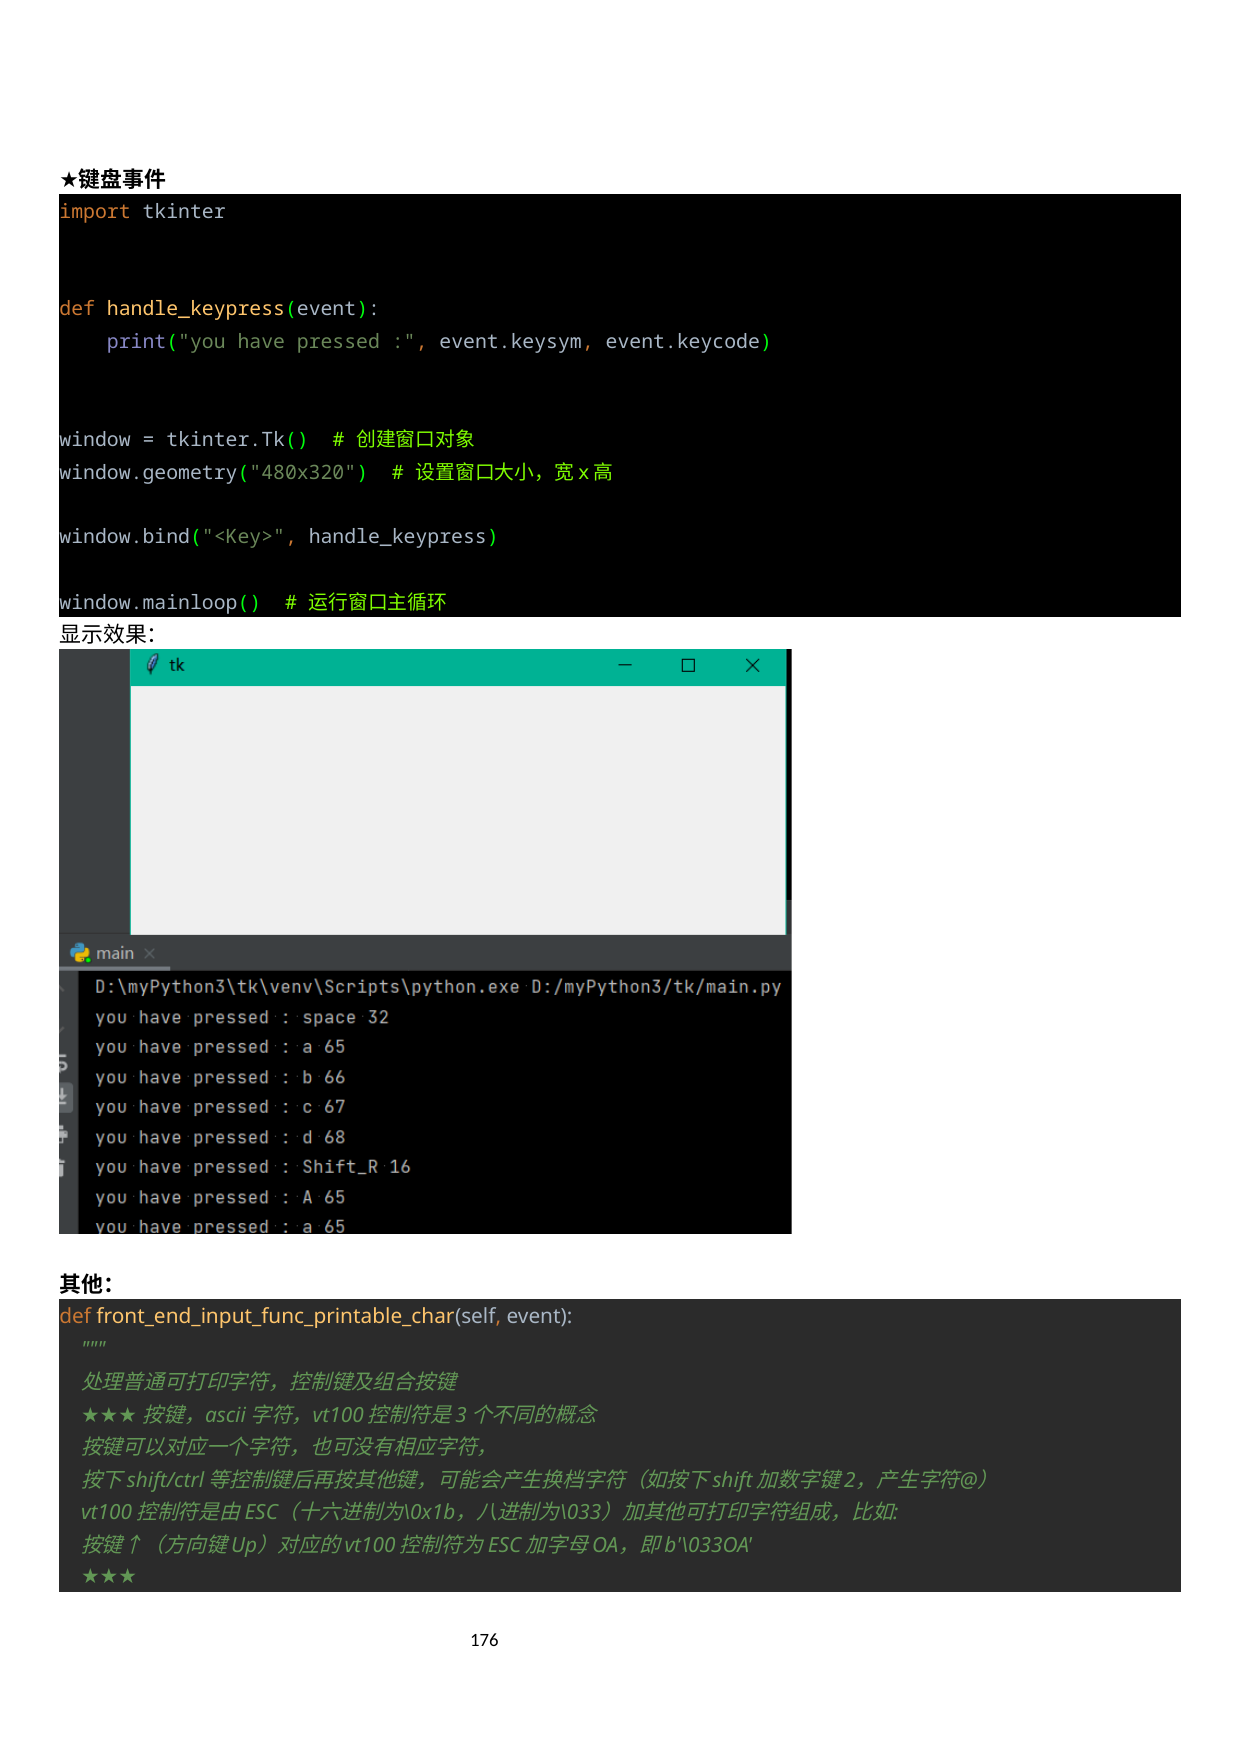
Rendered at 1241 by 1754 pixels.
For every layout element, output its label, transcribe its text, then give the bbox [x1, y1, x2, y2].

text 其他： [59, 1267, 1181, 1299]
text ★键盘事件 [59, 162, 1181, 194]
text 显示效果： [59, 617, 1181, 649]
text import tkinter def handle_keypress(event): print("you have pressed :", event.keysym, event.keycode) window = tkinter.Tk() # 创建窗口对象 window.geometry("480x320") # 设置窗口大小，宽x高 window.bind("<Key>", handle_keypress) window.mainloop() # 运行窗口主循环 [59, 194, 1181, 617]
picture [59, 649, 792, 1234]
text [59, 1299, 1181, 1592]
